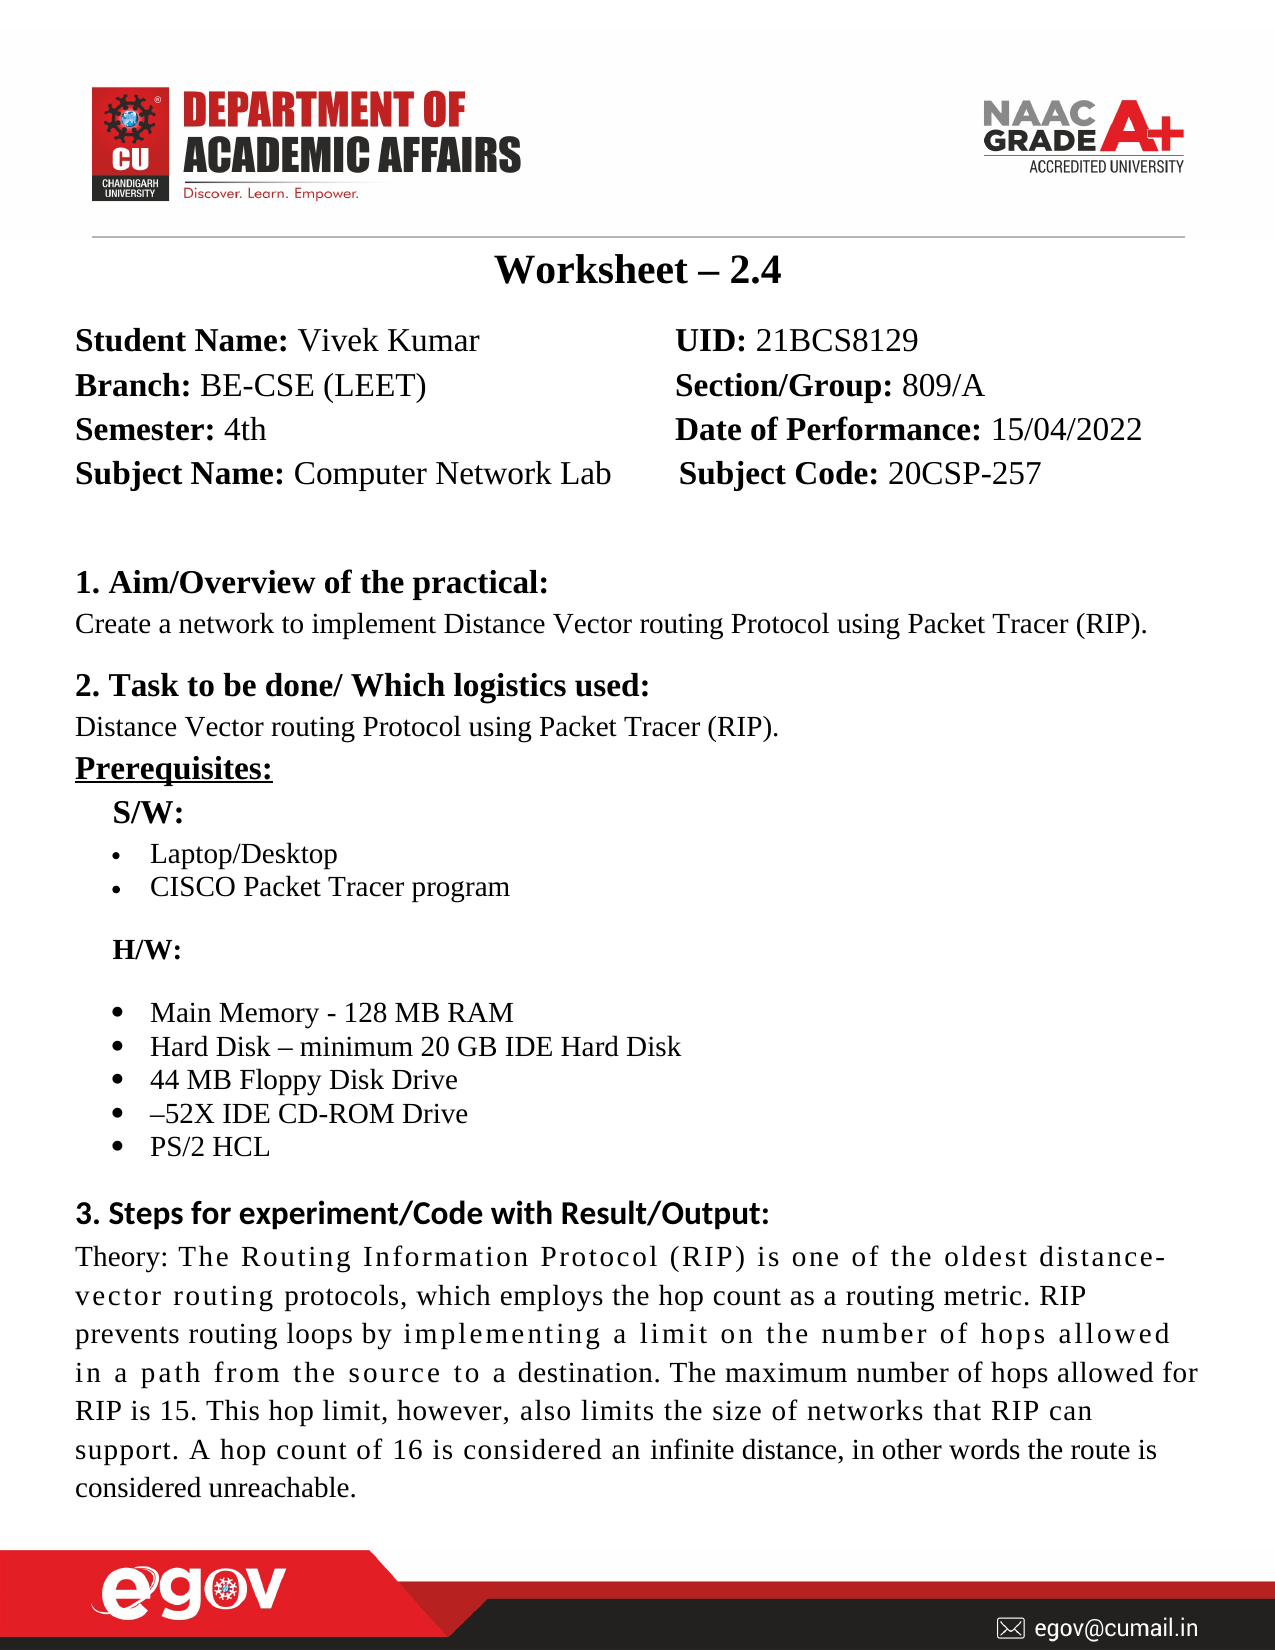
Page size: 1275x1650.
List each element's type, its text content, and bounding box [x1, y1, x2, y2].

text Theory: The Routing Information Protocol (RIP) is one of the oldest distance-vector routing protocols, which employs the hop count as a routing metric. RIP prevents routing loops by implementing a limit on the number of hops allowed in a path from the source to a destination. The maximum number of hops allowed for RIP is 15. This hop limit, however, also limits the size of networks that RIP can support. A hop count of 16 is considered an infinite distance, in other words the route is considered unreachable. [75, 1239, 1200, 1504]
text Prerequisites: [75, 748, 1200, 786]
list 44 MB Floppy Disk Drive [112, 1062, 1200, 1096]
picture [0, 29, 1275, 238]
list Laptop/Desktop [112, 836, 1200, 869]
text Distance Vector routing Protocol using Packet Tracer (RIP). [75, 709, 1200, 743]
list CISCO Packet Tracer program [112, 869, 1200, 903]
list Hard Disk – minimum 20 GB IDE Hard Disk [112, 1029, 1200, 1062]
text S/W: [75, 792, 1200, 830]
text H/W: [112, 932, 1200, 966]
list PS/2 HCL [112, 1129, 1200, 1163]
text 2. Task to be done/ Which logistics used: [75, 665, 1200, 704]
text 3. Steps for experiment/Code with Result/Output: [75, 1192, 1200, 1233]
picture [0, 1549, 1275, 1650]
text 1. Aim/Overview of the practical: [75, 562, 1200, 600]
text Create a network to implement Distance Vector routing Protocol using Packet Tracer (RIP). [75, 606, 1200, 639]
list –52X IDE CD-ROM Drive [112, 1096, 1200, 1129]
text Subject Name: Computer Network Lab Subject Code: 20CSP-257 [75, 453, 1200, 491]
list Main Memory - 128 MB RAM [112, 995, 1200, 1029]
text Branch: BE-CSE (LEET) Section/Group: 809/A [75, 365, 1200, 403]
text Worksheet – 2.4 [75, 75, 1200, 293]
text Student Name: Vivek Kumar UID: 21BCS8129 [75, 321, 1200, 359]
text Semester: 4th Date of Performance: 15/04/2022 [75, 409, 1200, 447]
